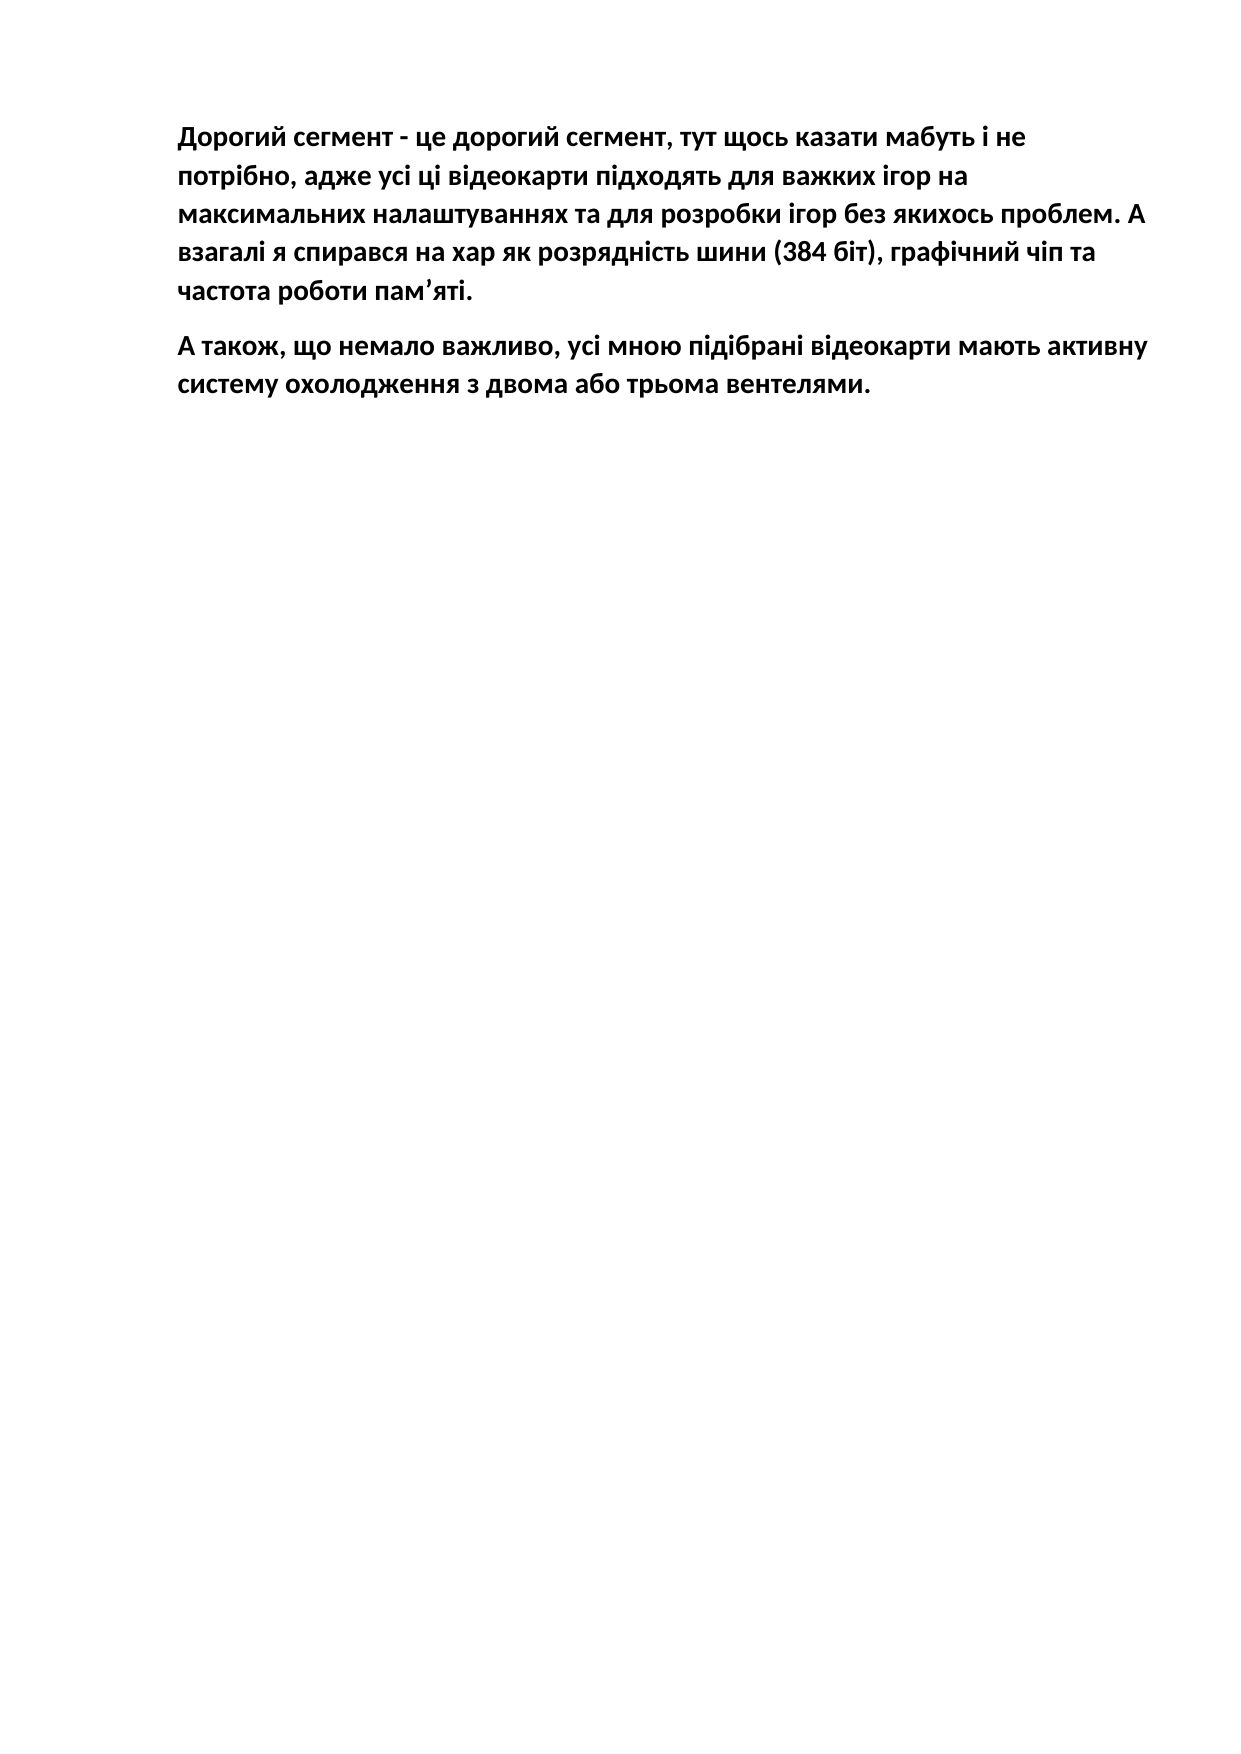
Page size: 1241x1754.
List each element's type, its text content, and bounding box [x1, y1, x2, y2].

text Дорогий сегмент - це дорогий сегмент, тут щось казати мабуть і не потрібно, адже усі ці відеокарти підходять для важких ігор на максимальних налаштуваннях та для розробки ігор без якихось проблем. А взагалі я спирався на хар як розрядність шини (384 біт), графічний чіп та частота роботи пам’яті. [177, 118, 1152, 307]
text А також, що немало важливо, усі мною підібрані відеокарти мають активну систему охолодження з двома або трьома вентелями. [177, 327, 1152, 401]
